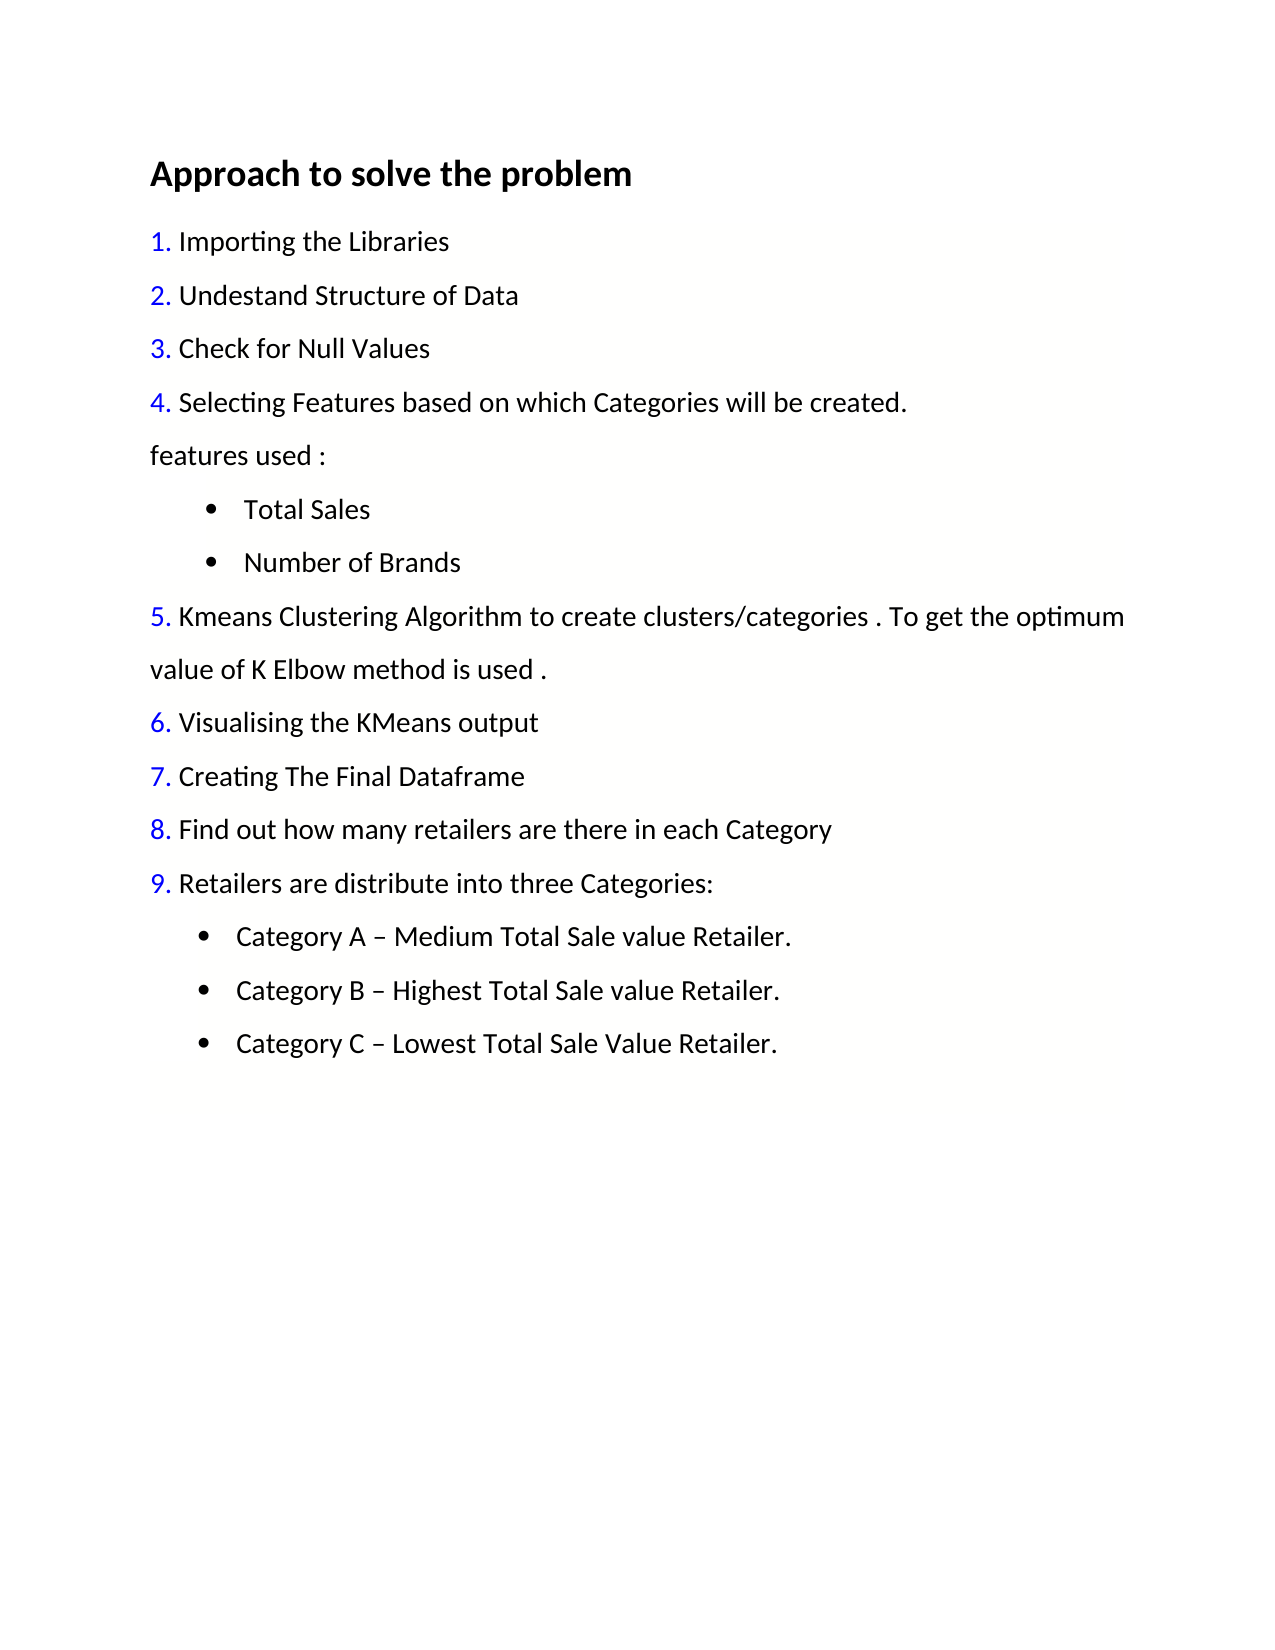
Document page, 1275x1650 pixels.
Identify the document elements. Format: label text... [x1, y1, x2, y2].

list Category B – Highest Total Sale value Retailer. [198, 972, 1125, 1007]
list Number of Brands [206, 544, 1125, 580]
text 4. Selecting Features based on which Categories will be created. [150, 384, 1125, 419]
text 5. Kmeans Clustering Algorithm to create clusters/categories . To get the optimum value of K Elbow method is used . [150, 598, 1125, 687]
text 3. Check for Null Values [150, 330, 1125, 366]
text 6. Visualising the KMeans output [150, 704, 1125, 740]
text Approach to solve the problem [150, 150, 1125, 196]
text 1. Importing the Libraries [150, 223, 1125, 259]
text 9. Retailers are distribute into three Categories: [150, 865, 1125, 900]
text 8. Find out how many retailers are there in each Category [150, 811, 1125, 847]
list Total Sales [206, 491, 1125, 526]
text 2. Undestand Structure of Data [150, 277, 1125, 313]
list Category A – Medium Total Sale value Retailer. [198, 918, 1125, 954]
text 7. Creating The Final Dataframe [150, 758, 1125, 793]
text features used : [150, 437, 1125, 473]
list Category C – Lowest Total Sale Value Retailer. [198, 1025, 1125, 1061]
